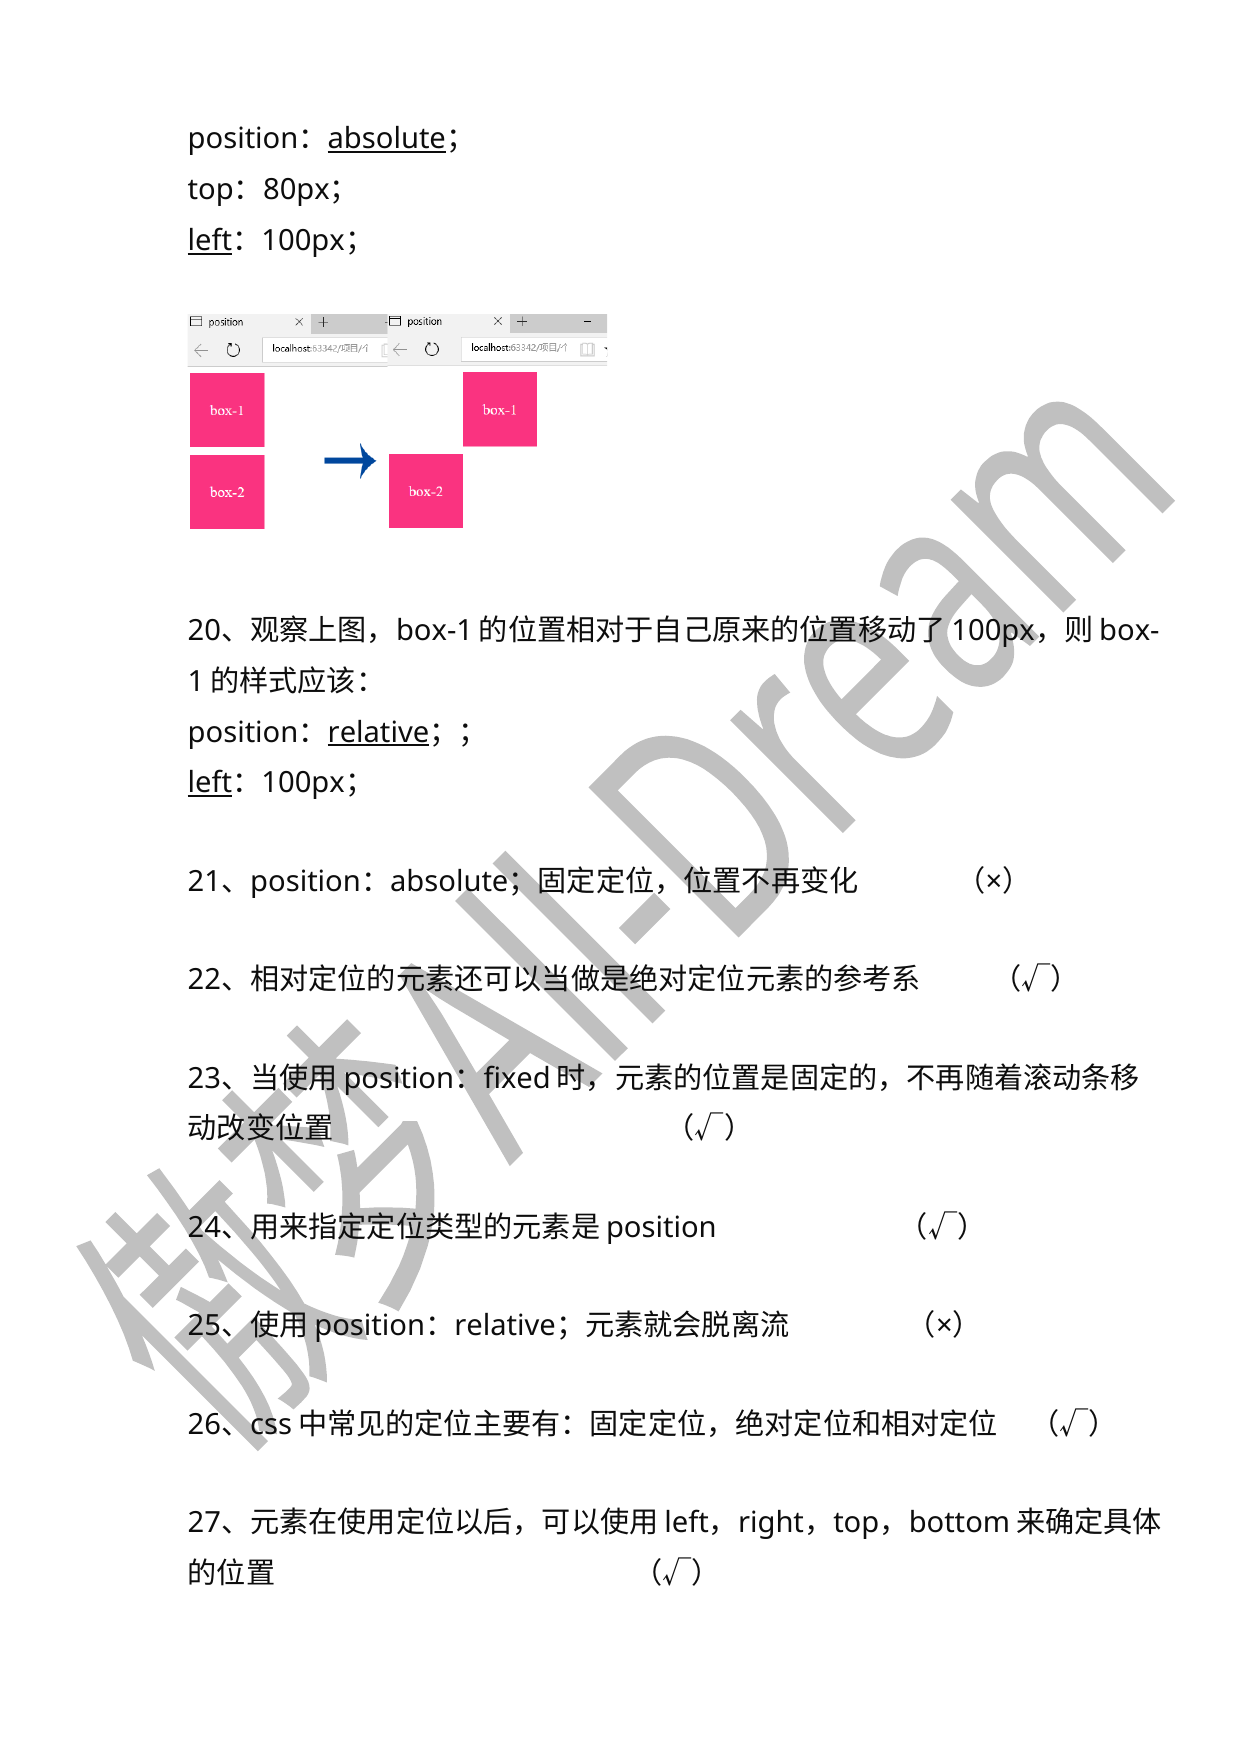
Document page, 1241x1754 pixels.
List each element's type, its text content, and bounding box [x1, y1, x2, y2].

list left：100px； [187, 759, 1165, 801]
list 25、使用position：relative；元素就会脱离流 （×） [187, 1302, 1165, 1344]
list position：relative；； [187, 708, 1165, 751]
list 26、css中常见的定位主要有：固定定位，绝对定位和相对定位 （√） [187, 1400, 1165, 1443]
list 24、用来指定定位类型的元素是position （√） [187, 1203, 1165, 1246]
list 27、元素在使用定位以后，可以使用left，right，top，bottom来确定具体的位置 （√） [187, 1499, 1165, 1592]
picture [187, 314, 608, 599]
list 22、相对定位的元素还可以当做是绝对定位元素的参考系 （√） [187, 956, 1165, 998]
list left：100px； [187, 216, 1165, 259]
list position：absolute； [187, 115, 1165, 157]
list 20、观察上图，box-1的位置相对于自己原来的位置移动了100px，则box-1的样式应该： [187, 606, 1165, 700]
list 23、当使用position：fixed时，元素的位置是固定的，不再随着滚动条移动改变位置 （√） [187, 1054, 1165, 1147]
list top：80px； [187, 166, 1165, 208]
list 21、position：absolute；固定定位，位置不再变化 （×） [187, 857, 1165, 900]
